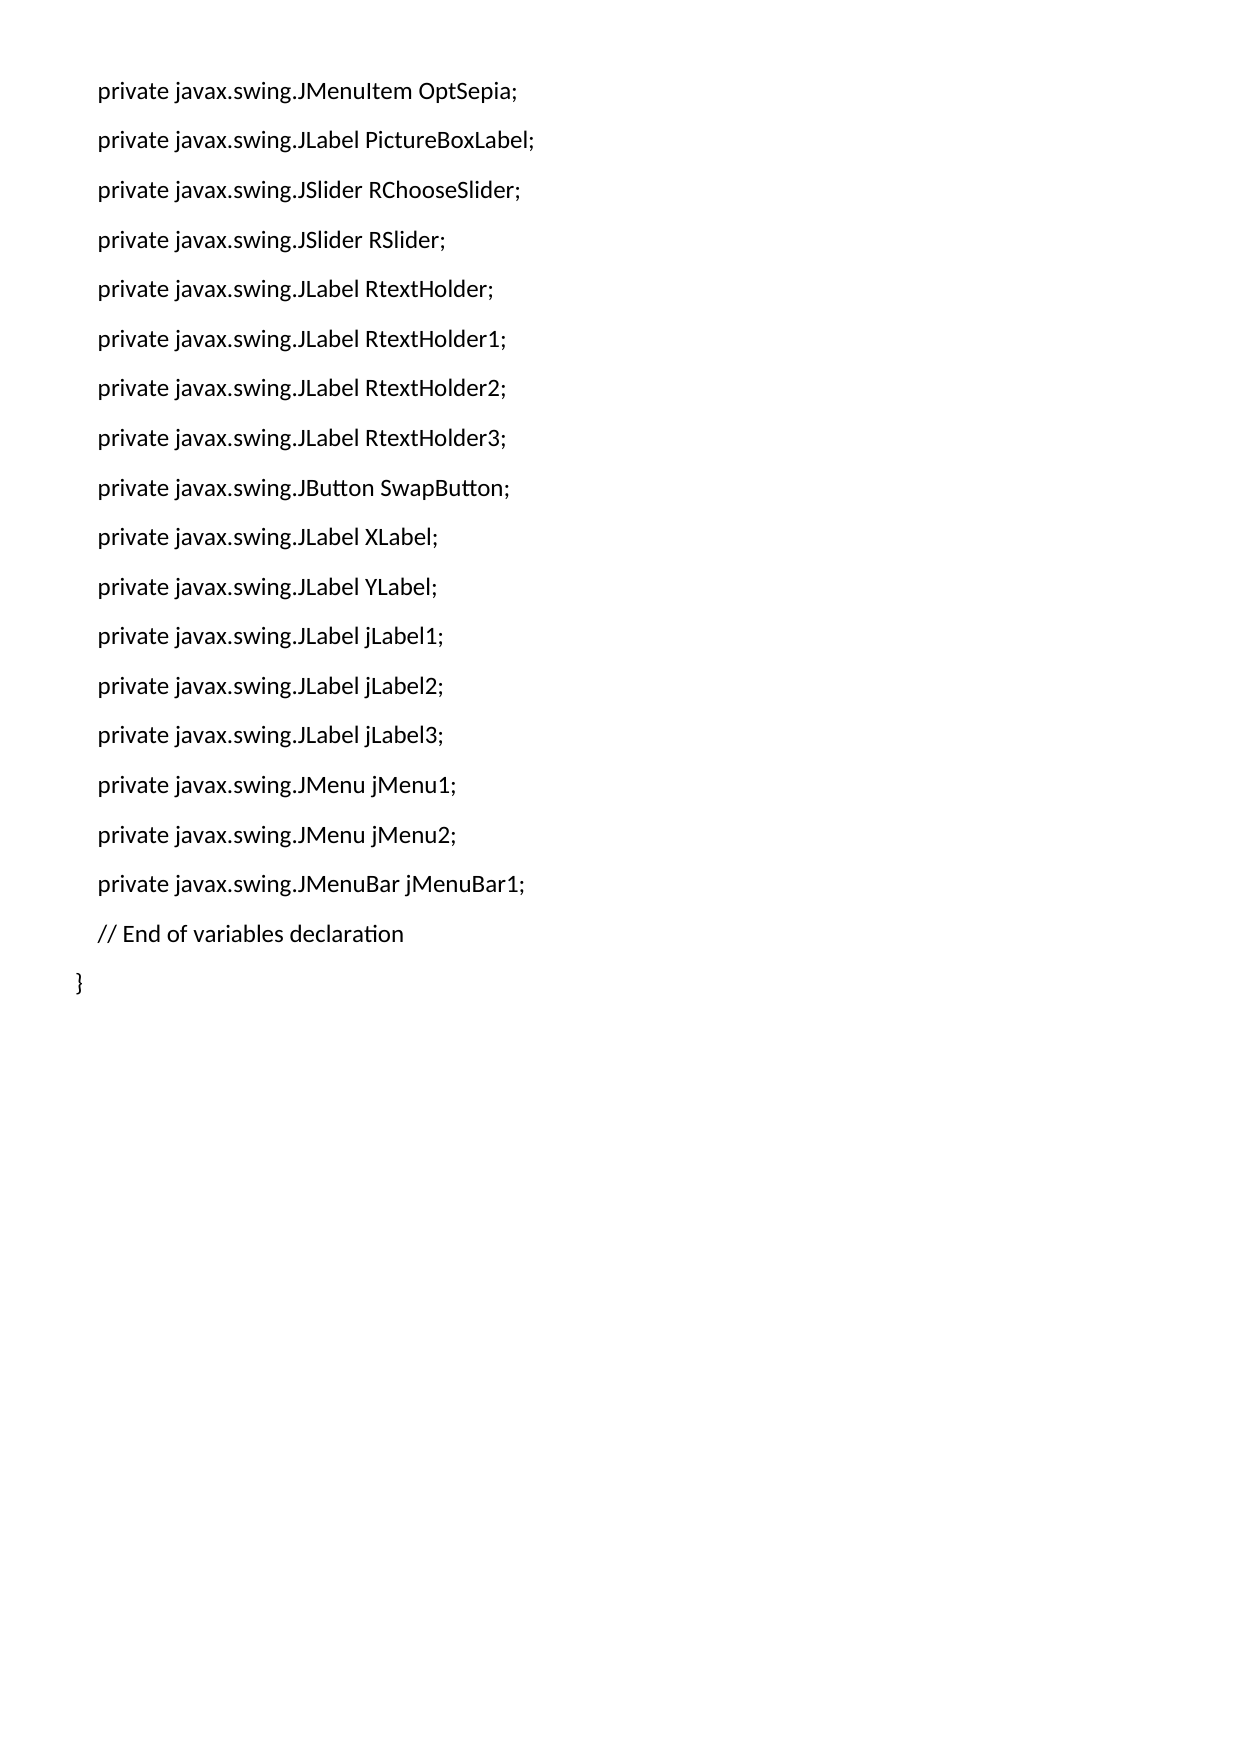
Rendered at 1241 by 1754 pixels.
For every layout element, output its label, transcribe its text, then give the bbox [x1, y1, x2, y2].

text private javax.swing.JLabel RtextHolder2; [75, 372, 1165, 403]
text private javax.swing.JLabel jLabel2; [75, 670, 1165, 701]
text private javax.swing.JMenuBar jMenuBar1; [75, 868, 1165, 899]
text private javax.swing.JLabel RtextHolder3; [75, 422, 1165, 453]
text private javax.swing.JLabel RtextHolder1; [75, 323, 1165, 353]
text // End of variables declaration [75, 918, 1165, 948]
text private javax.swing.JLabel PictureBoxLabel; [75, 124, 1165, 155]
text } [75, 967, 1165, 998]
text private javax.swing.JLabel RtextHolder; [75, 273, 1165, 304]
text private javax.swing.JMenu jMenu1; [75, 769, 1165, 800]
text private javax.swing.JLabel jLabel3; [75, 719, 1165, 750]
text private javax.swing.JSlider RChooseSlider; [75, 174, 1165, 205]
text private javax.swing.JSlider RSlider; [75, 224, 1165, 254]
text private javax.swing.JLabel XLabel; [75, 521, 1165, 552]
text private javax.swing.JLabel YLabel; [75, 571, 1165, 601]
text private javax.swing.JLabel jLabel1; [75, 620, 1165, 651]
text private javax.swing.JMenuItem OptSepia; [75, 75, 1165, 106]
text private javax.swing.JMenu jMenu2; [75, 819, 1165, 849]
text private javax.swing.JButton SwapButton; [75, 472, 1165, 502]
